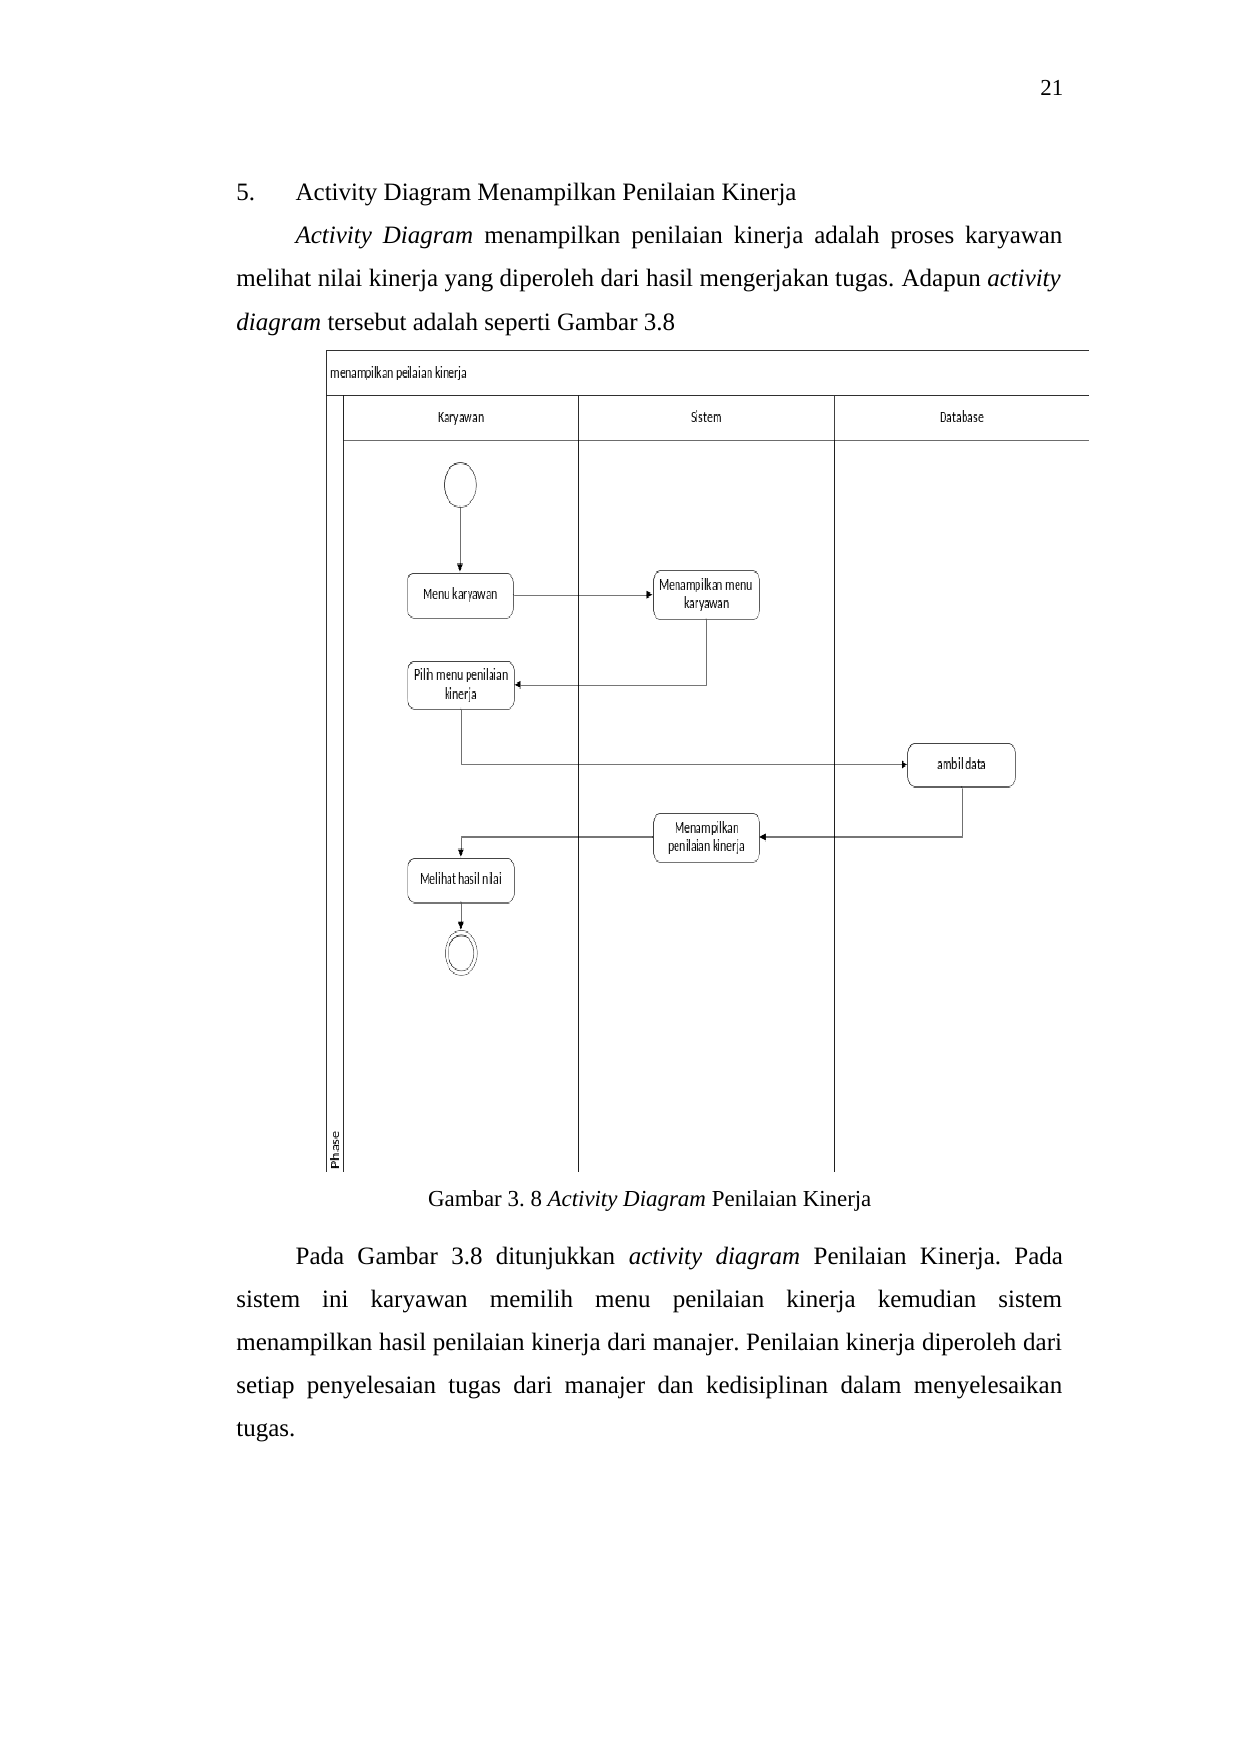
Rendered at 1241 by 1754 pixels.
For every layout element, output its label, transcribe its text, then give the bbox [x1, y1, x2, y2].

text Gambar 3. 8 Activity Diagram Penilaian Kinerja [236, 1186, 1063, 1212]
list Activity Diagram Menampilkan Penilaian Kinerja [236, 177, 1063, 206]
list Activity Diagram menampilkan penilaian kinerja adalah proses karyawan melihat nilai kinerja yang diperoleh dari hasil mengerjakan tugas. Adapun activity diagram tersebut adalah seperti Gambar 3.8 [236, 220, 1063, 335]
text Pada Gambar 3.8 ditunjukkan activity diagram Penilaian Kinerja. Pada sistem ini karyawan memilih menu penilaian kinerja kemudian sistem menampilkan hasil penilaian kinerja dari manajer. Penilaian kinerja diperoleh dari setiap penyelesaian tugas dari manajer dan kedisiplinan dalam menyelesaikan tugas. [236, 1241, 1063, 1442]
